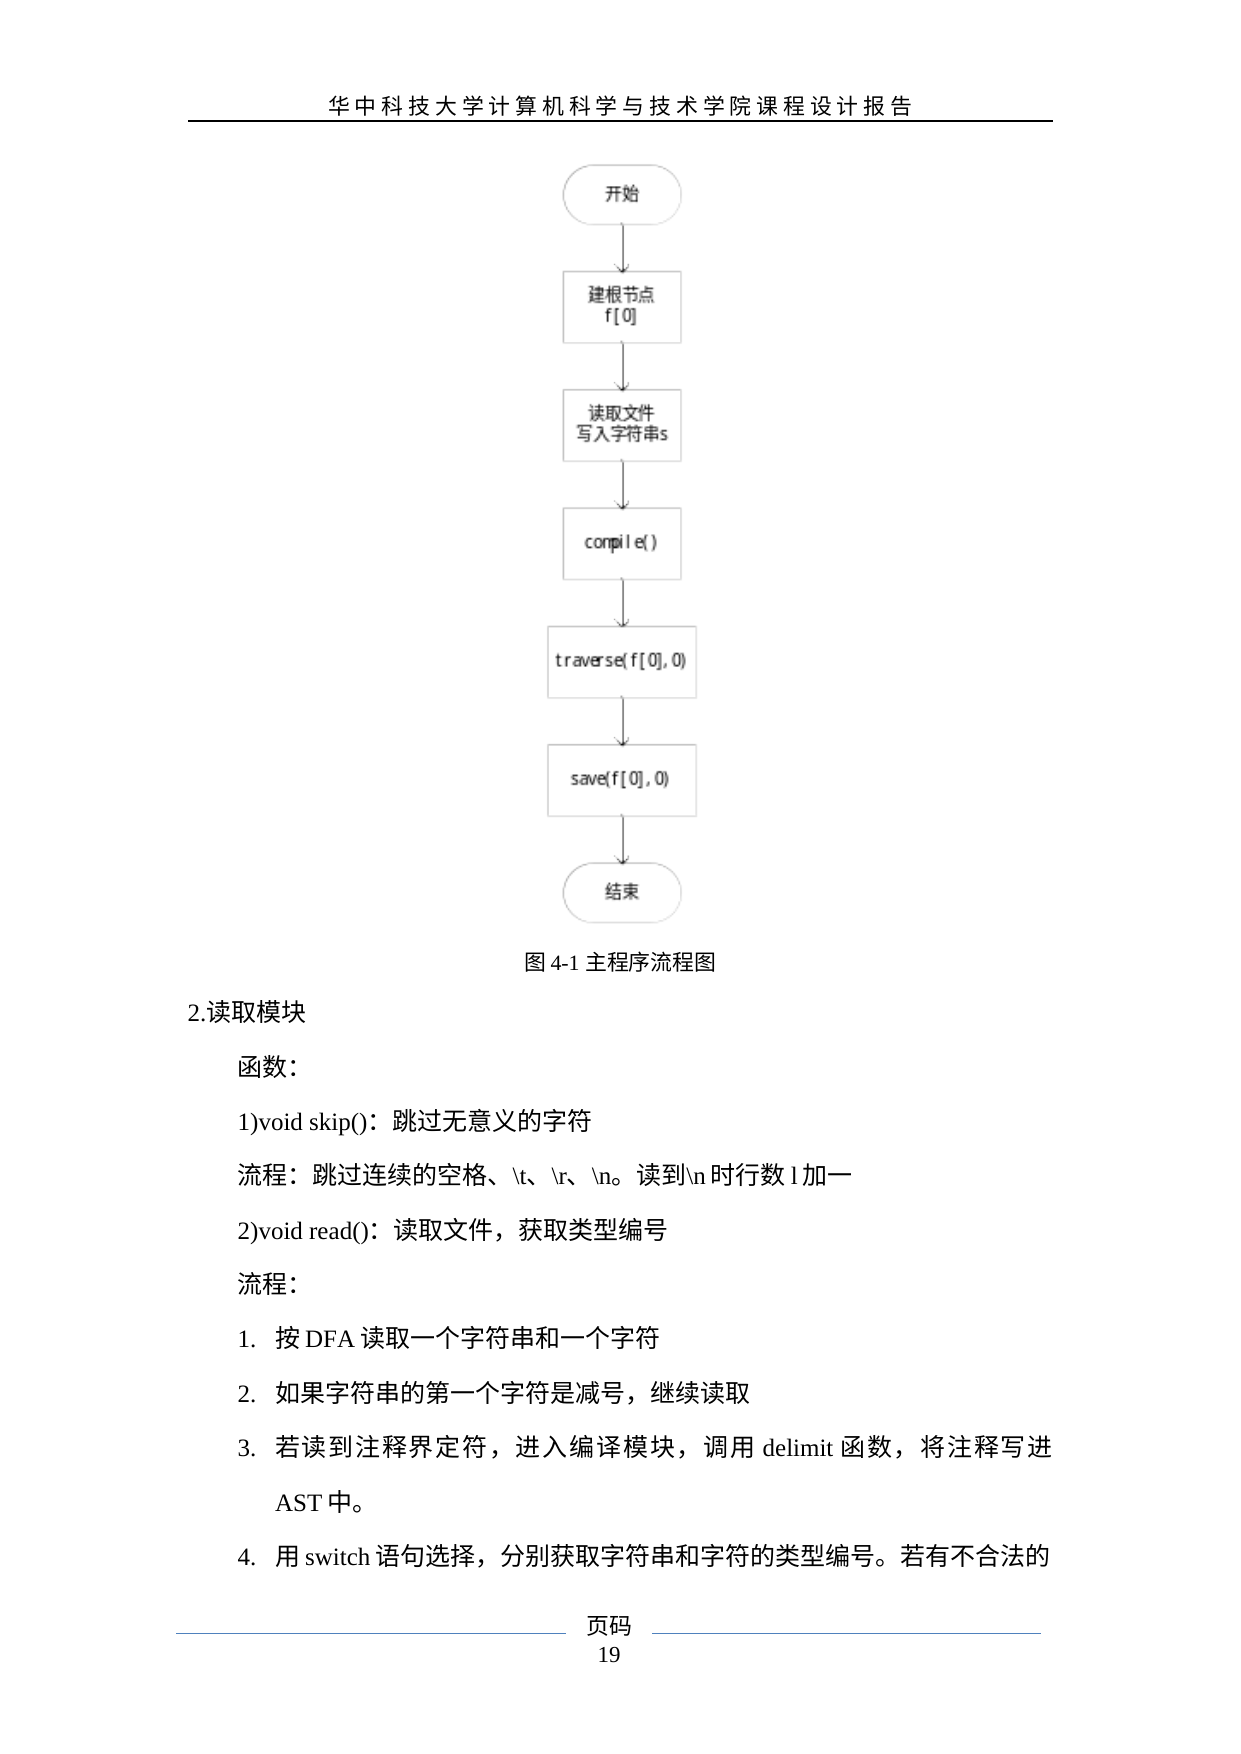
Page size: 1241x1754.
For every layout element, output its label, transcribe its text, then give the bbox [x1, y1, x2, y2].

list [237, 1536, 1053, 1573]
text 流程： [187, 1264, 1053, 1301]
list 若读到注释界定符，进入编译模块，调用delimit函数，将注释写进AST中。 [237, 1428, 1053, 1518]
list 按DFA读取一个字符串和一个字符 [237, 1319, 1053, 1355]
text 2)void read()：读取文件，获取类型编号 [187, 1210, 1053, 1246]
text 2.读取模块 [187, 993, 1053, 1029]
text 1)void skip()：跳过无意义的字符 [187, 1101, 1053, 1138]
text 流程：跳过连续的空格、\t、\r、\n。读到\n时行数l加一 [187, 1156, 1053, 1192]
list 如果字符串的第一个字符是减号，继续读取 [237, 1373, 1053, 1409]
text 函数： [187, 1047, 1053, 1083]
text 图4-1 主程序流程图 [187, 945, 1053, 977]
